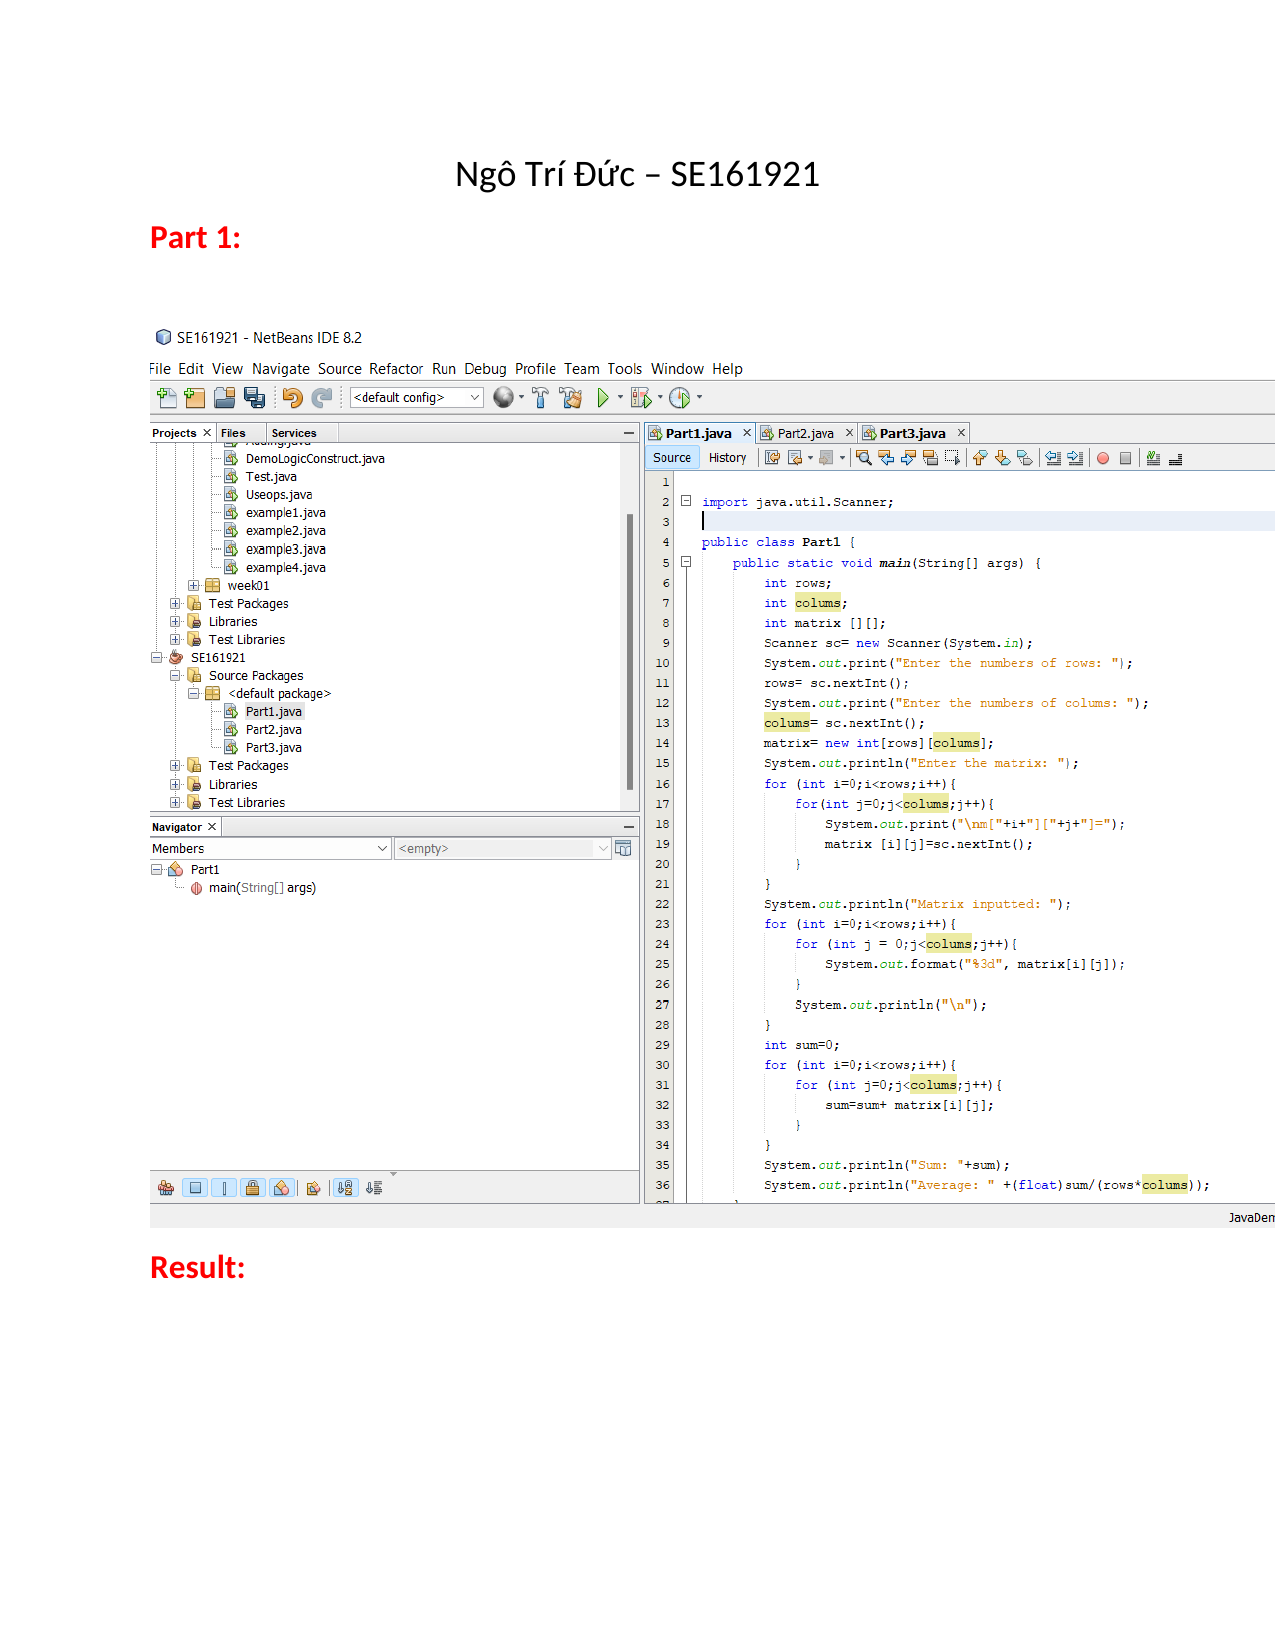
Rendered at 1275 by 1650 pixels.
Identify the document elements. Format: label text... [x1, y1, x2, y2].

text Ngô Trí Đức – SE161921 [150, 150, 1125, 196]
text Part 1: [150, 216, 1125, 257]
picture [150, 323, 1275, 1228]
text Result: [150, 1246, 1125, 1287]
